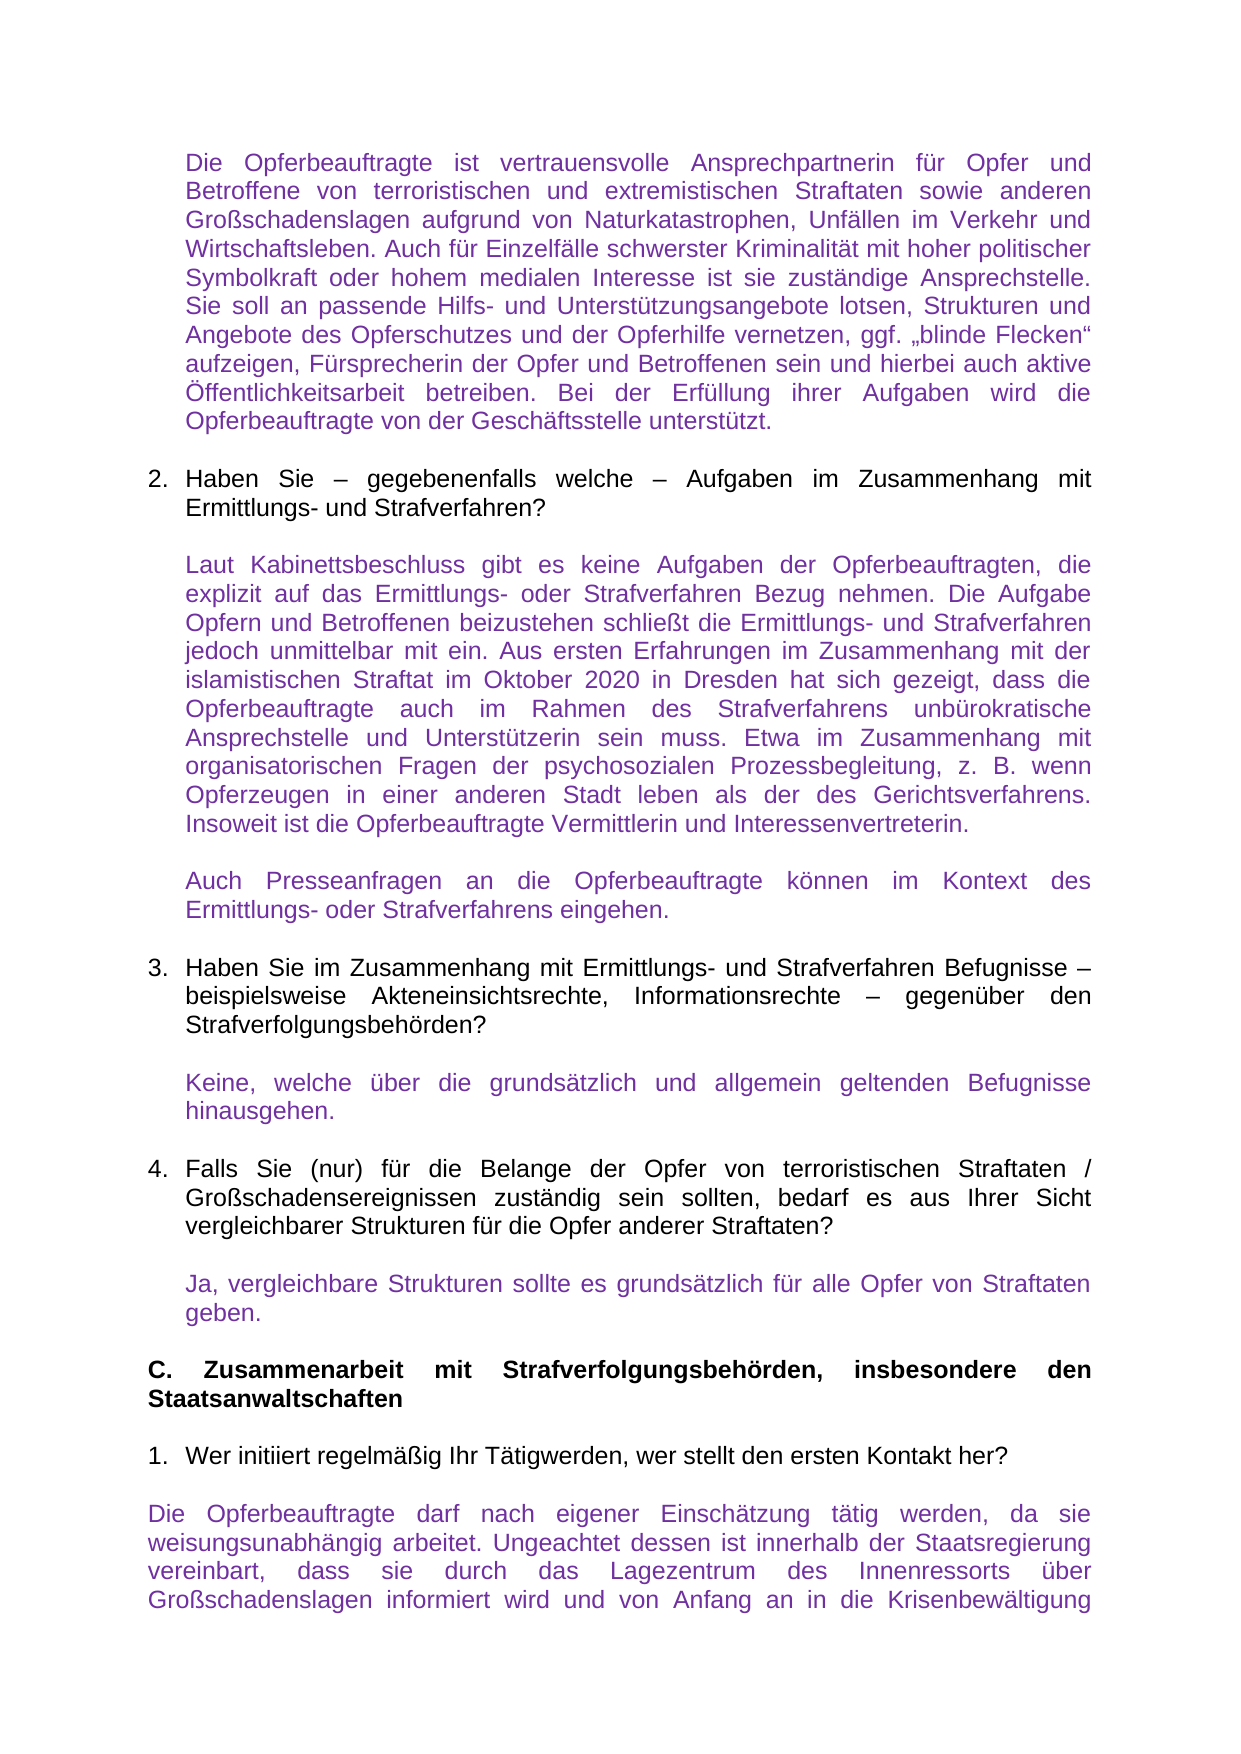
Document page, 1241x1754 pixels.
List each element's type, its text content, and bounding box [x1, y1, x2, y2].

list Auch Presseanfragen an die Opferbeauftragte können im Kontext des Ermittlungs- oder Strafverfahrens eingehen. [185, 866, 1093, 924]
list Die Opferbeauftragte ist vertrauensvolle Ansprechpartnerin für Opfer und Betroffene von terroristischen und extremistischen Straftaten sowie anderen Großschadenslagen aufgrund von Naturkatastrophen, Unfällen im Verkehr und Wirtschaftsleben. Auch für Einzelfälle schwerster Kriminalität mit hoher politischer Symbolkraft oder hohem medialen Interesse ist sie zuständige Ansprechstelle. Sie soll an passende Hilfs- und Unterstützungsangebote lotsen, Strukturen und Angebote des Opferschutzes und der Opferhilfe vernetzen, ggf. „blinde Flecken“ aufzeigen, Fürsprecherin der Opfer und Betroffenen sein und hierbei auch aktive Öffentlichkeitsarbeit betreiben. Bei der Erfüllung ihrer Aufgaben wird die Opferbeauftragte von der Geschäftsstelle unterstützt. [185, 148, 1093, 435]
list Haben Sie – gegebenenfalls welche – Aufgaben im Zusammenhang mit Ermittlungs- und Strafverfahren? [148, 464, 1093, 521]
list Ja, vergleichbare Strukturen sollte es grundsätzlich für alle Opfer von Straftaten geben. [185, 1269, 1093, 1326]
list Keine, welche über die grundsätzlich und allgemein geltenden Befugnisse hinausgehen. [185, 1068, 1093, 1125]
text C. Zusammenarbeit mit Strafverfolgungsbehörden, insbesondere den Staatsanwaltschaften [148, 1355, 1093, 1413]
list Falls Sie (nur) für die Belange der Opfer von terroristischen Straftaten / Großschadensereignissen zuständig sein sollten, bedarf es aus Ihrer Sicht vergleichbarer Strukturen für die Opfer anderer Straftaten? [148, 1154, 1093, 1240]
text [148, 1499, 1093, 1614]
list Haben Sie im Zusammenhang mit Ermittlungs- und Strafverfahren Befugnisse – beispielsweise Akteneinsichtsrechte, Informationsrechte – gegenüber den Strafverfolgungsbehörden? [148, 953, 1093, 1039]
list Wer initiiert regelmäßig Ihr Tätigwerden, wer stellt den ersten Kontakt her? [148, 1441, 1093, 1470]
list Laut Kabinettsbeschluss gibt es keine Aufgaben der Opferbeauftragten, die explizit auf das Ermittlungs- oder Strafverfahren Bezug nehmen. Die Aufgabe Opfern und Betroffenen beizustehen schließt die Ermittlungs- und Strafverfahren jedoch unmittelbar mit ein. Aus ersten Erfahrungen im Zusammenhang mit der islamistischen Straftat im Oktober 2020 in Dresden hat sich gezeigt, dass die Opferbeauftragte auch im Rahmen des Strafverfahrens unbürokratische Ansprechstelle und Unterstützerin sein muss. Etwa im Zusammenhang mit organisatorischen Fragen der psychosozialen Prozessbegleitung, z. B. wenn Opferzeugen in einer anderen Stadt leben als der des Gerichtsverfahrens. Insoweit ist die Opferbeauftragte Vermittlerin und Interessenvertreterin. [185, 550, 1093, 838]
